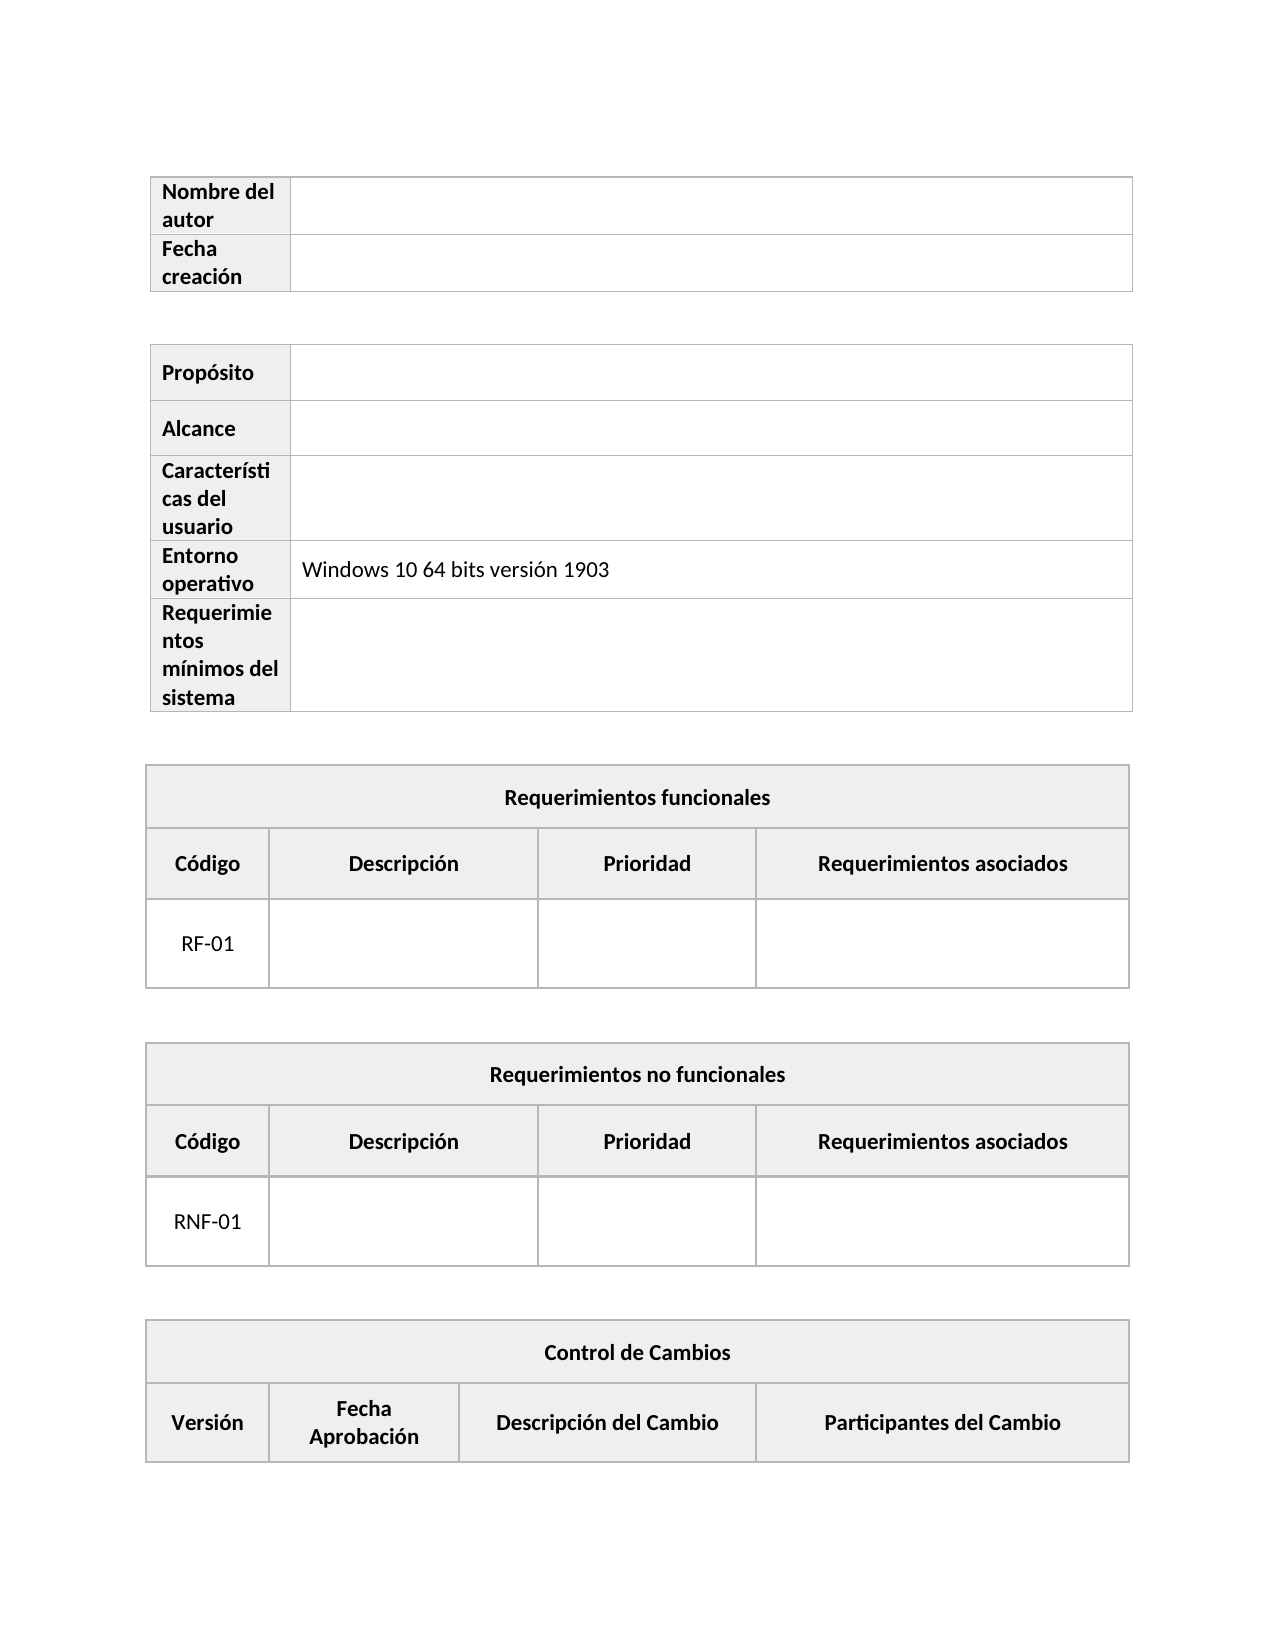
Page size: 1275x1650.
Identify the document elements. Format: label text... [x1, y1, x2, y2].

table_cell RF-01 [147, 900, 268, 987]
table_header Requerimientos no funcionales [147, 1044, 1128, 1104]
table_cell Windows 10 64 bits versión 1903 [291, 541, 1132, 597]
table_cell Entorno operativo [151, 541, 290, 597]
table_header [291, 345, 1132, 400]
table_cell Código [147, 829, 268, 898]
table_cell [291, 235, 1132, 291]
table_cell [270, 1178, 537, 1264]
table_cell [291, 401, 1132, 455]
table_cell Requerimientos mínimos del sistema [151, 599, 290, 711]
table_cell Alcance [151, 401, 290, 455]
table_cell Descripción [270, 829, 537, 898]
table_cell [291, 599, 1132, 711]
table_cell Fecha Aprobación [270, 1384, 458, 1461]
table_cell Características del usuario [151, 456, 290, 540]
table_cell Descripción del Cambio [460, 1384, 755, 1461]
table_header Propósito [151, 345, 290, 400]
table_cell Código [147, 1106, 268, 1175]
table_cell Fecha creación [151, 235, 290, 291]
table_cell Versión [147, 1384, 268, 1461]
table_cell Requerimientos asociados [757, 1106, 1128, 1175]
table_cell [539, 1178, 755, 1264]
table_header [291, 178, 1132, 233]
table_cell Descripción [270, 1106, 537, 1175]
table_cell [757, 1178, 1128, 1264]
table_header Control de Cambios [147, 1321, 1128, 1382]
table_cell Prioridad [539, 1106, 755, 1175]
table_cell RNF-01 [147, 1178, 268, 1264]
table_cell Participantes del Cambio [757, 1384, 1128, 1461]
table_cell [270, 900, 537, 987]
table_cell [539, 900, 755, 987]
table_cell [291, 456, 1132, 540]
table_cell [757, 900, 1128, 987]
table_cell Prioridad [539, 829, 755, 898]
table_header Nombre del autor [151, 178, 290, 233]
table_header Requerimientos funcionales [147, 766, 1128, 827]
table_cell Requerimientos asociados [757, 829, 1128, 898]
